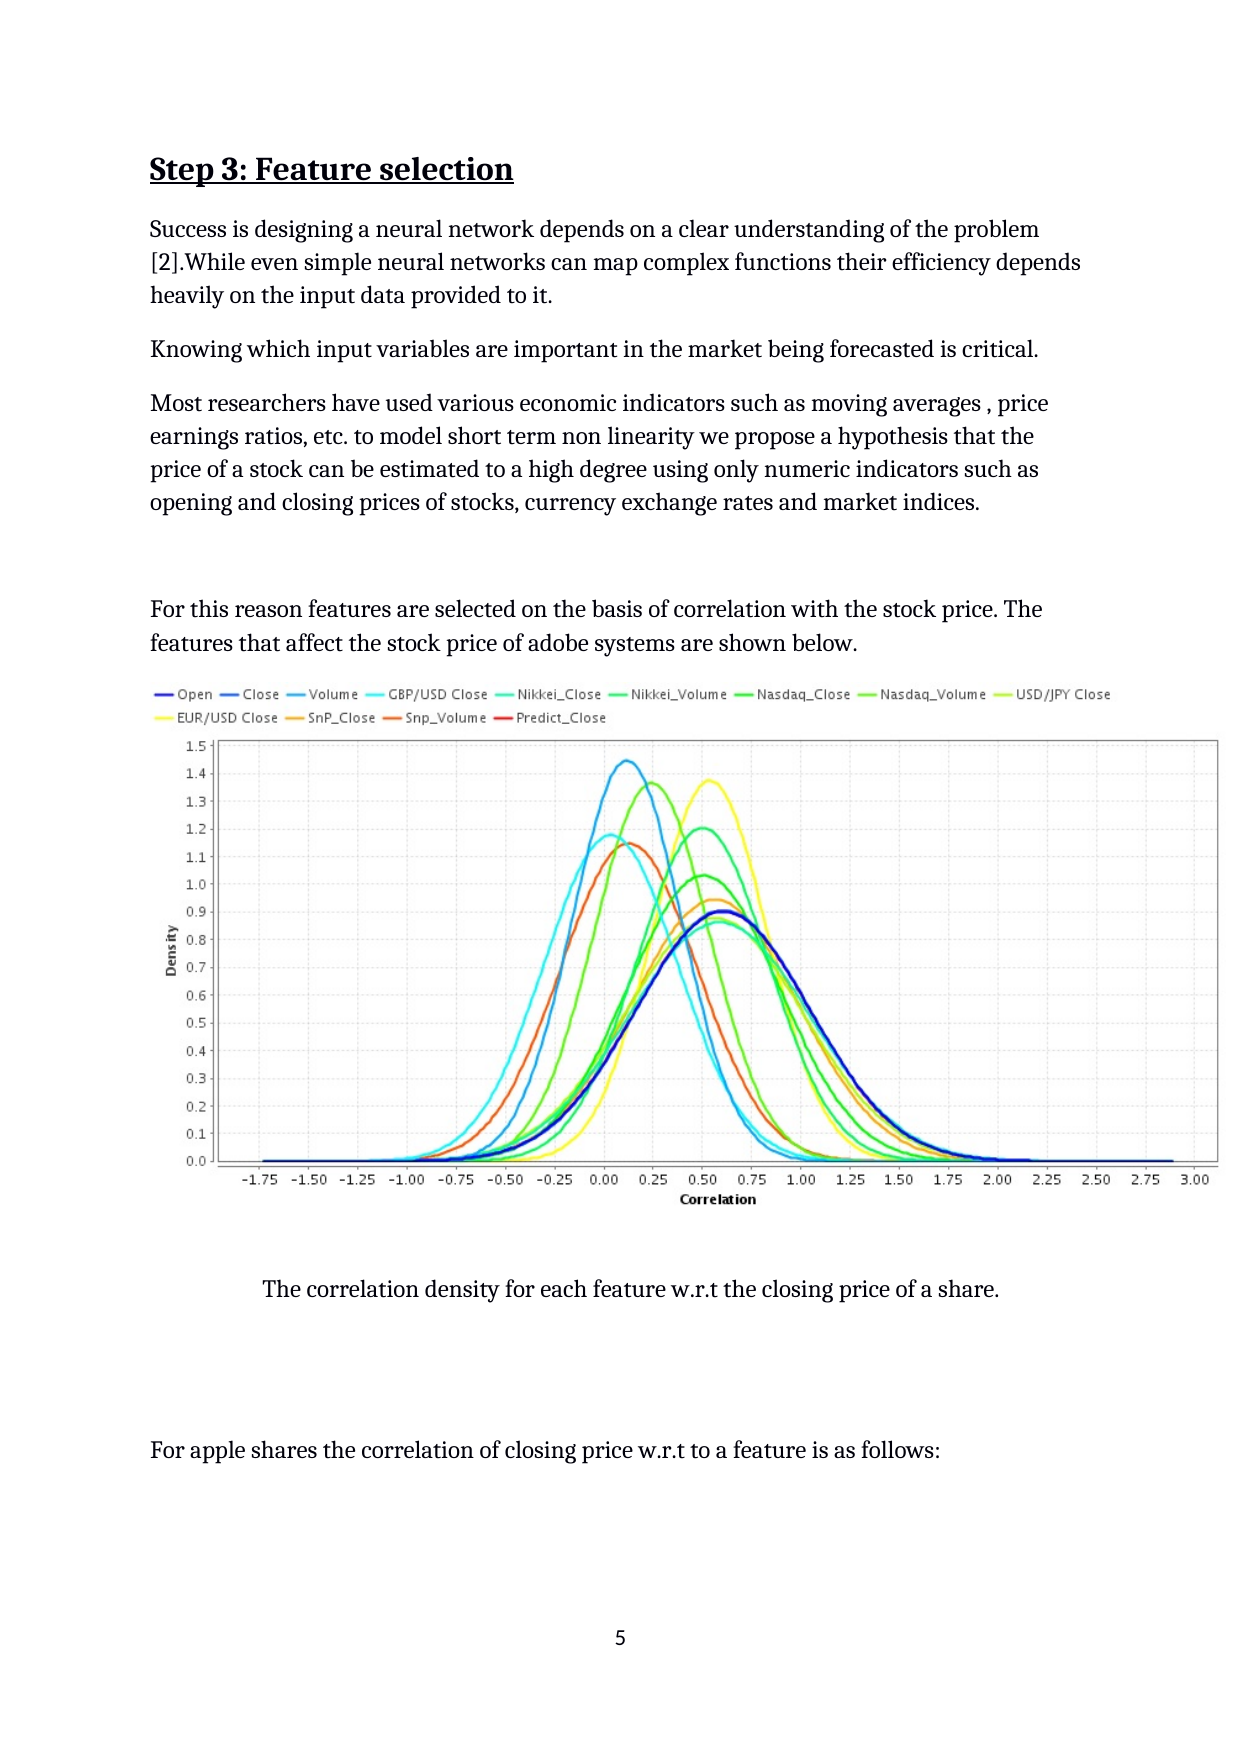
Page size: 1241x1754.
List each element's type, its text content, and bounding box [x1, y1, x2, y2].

text Success is designing a neural network depends on a clear understanding of the problem [2].While even simple neural networks can map complex functions their efficiency depends heavily on the input data provided to it. [150, 215, 1090, 310]
picture [150, 682, 1232, 1250]
text For apple shares the correlation of closing price w.r.t to a feature is as follows: [150, 1436, 1090, 1465]
text The correlation density for each feature w.r.t the closing price of a share. [150, 1274, 1090, 1303]
text Most researchers have used various economic indicators such as moving averages , price earnings ratios, etc. to model short term non linearity we propose a hypothesis that the price of a stock can be estimated to a high degree using only numeric indicators such as opening and closing prices of stocks, currency exchange rates and market indices. [150, 389, 1090, 516]
text Knowing which input variables are important in the market being forecasted is critical. [150, 335, 1090, 363]
text Step 3: Feature selection [150, 150, 1090, 188]
text For this reason features are selected on the basis of correlation with the stock price. The features that affect the stock price of adobe systems are shown below. [150, 595, 1090, 657]
